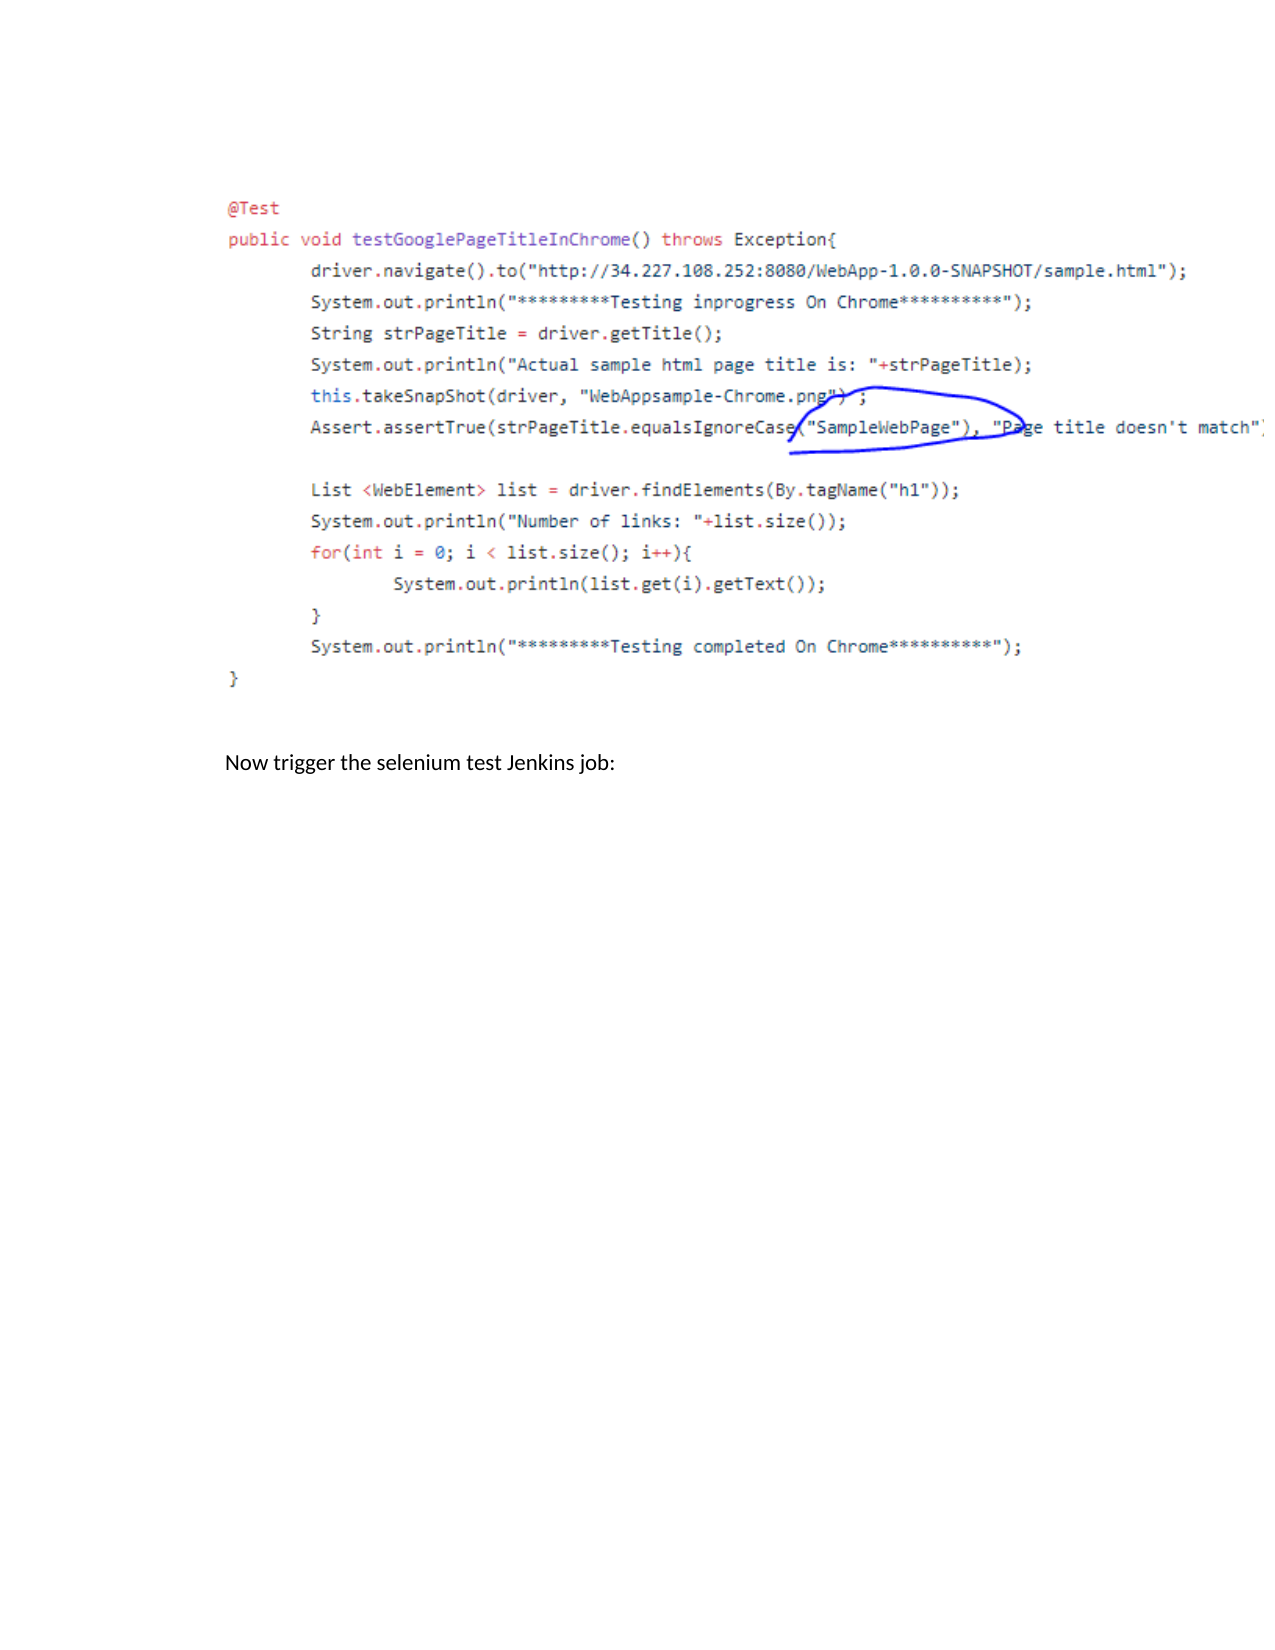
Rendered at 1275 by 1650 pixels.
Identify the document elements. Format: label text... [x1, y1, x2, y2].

picture [225, 180, 1264, 717]
list Now trigger the selenium test Jenkins job: [225, 748, 1125, 777]
